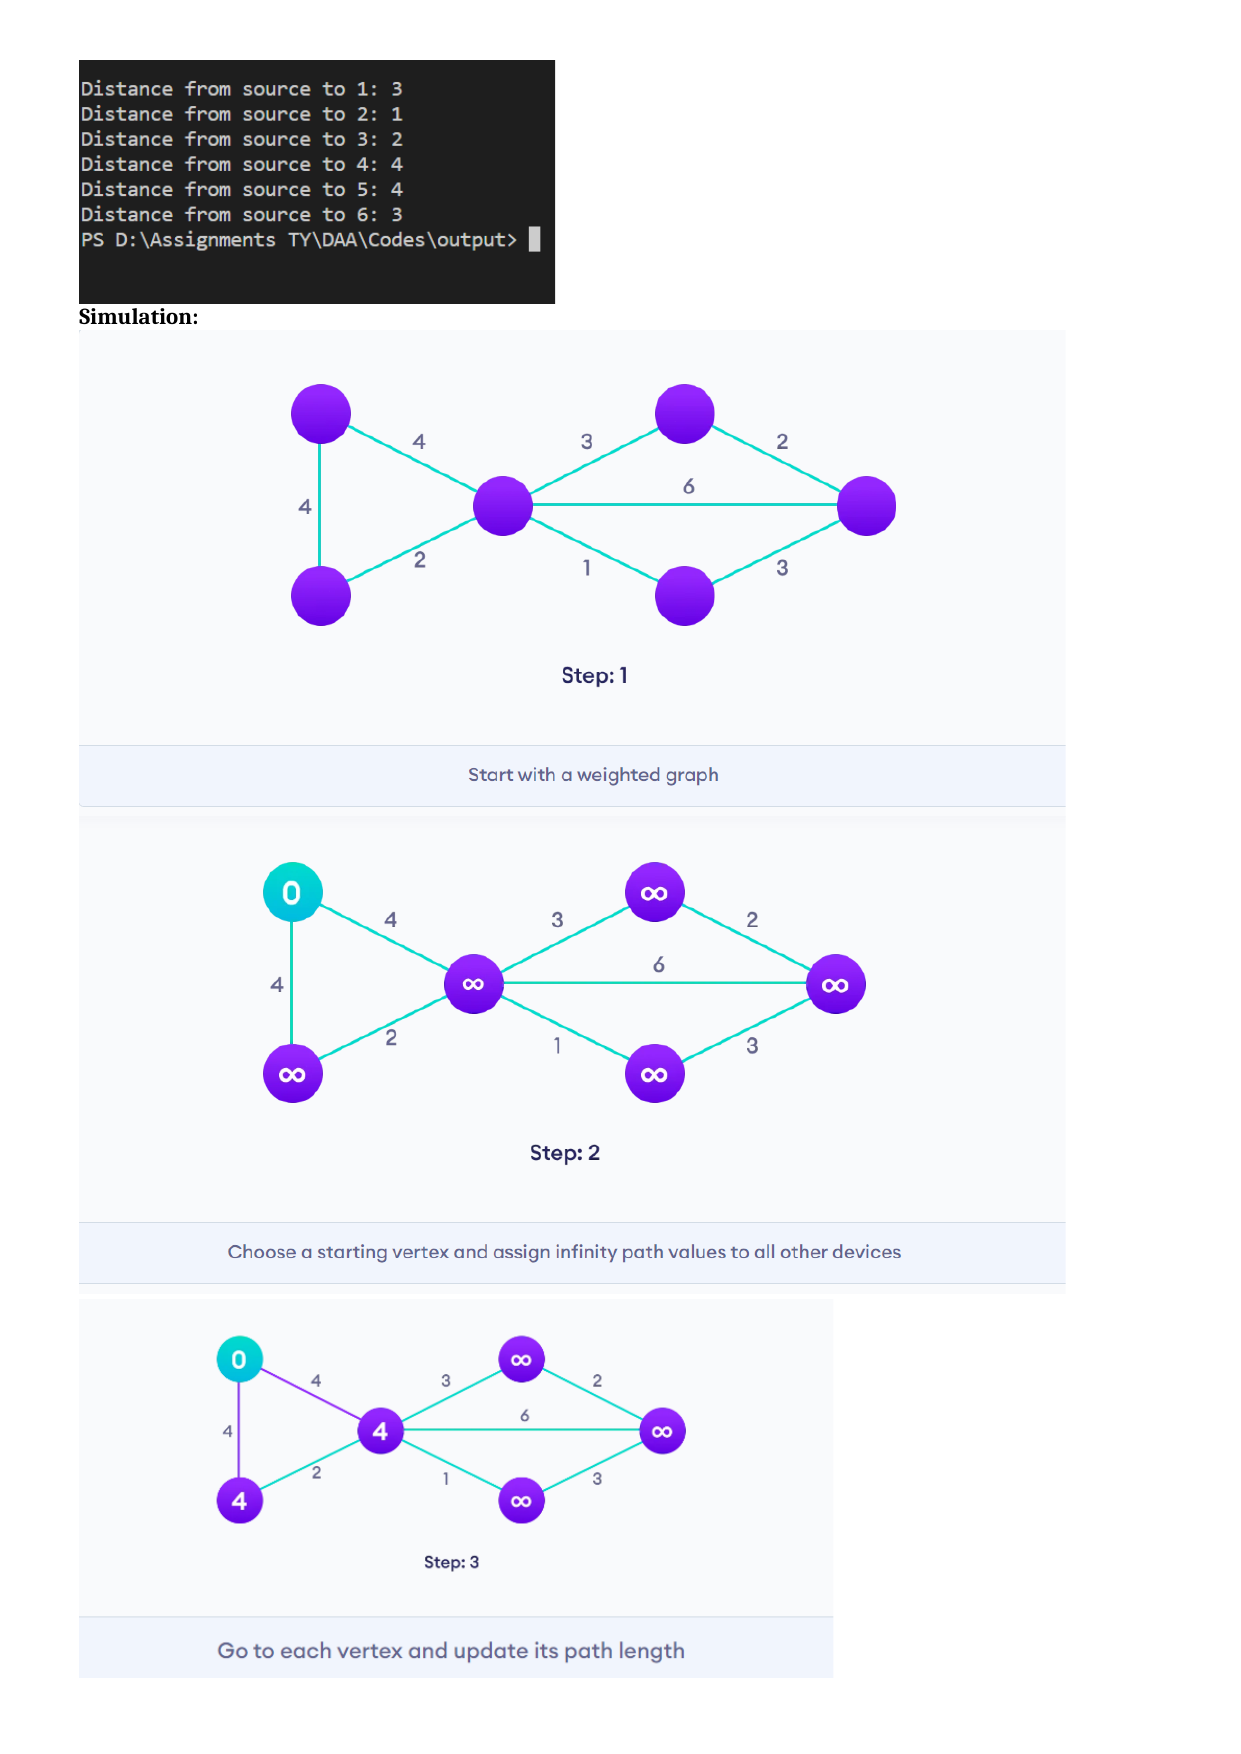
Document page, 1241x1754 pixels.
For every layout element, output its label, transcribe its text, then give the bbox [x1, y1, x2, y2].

text Simulation: [79, 304, 1065, 330]
picture [79, 1299, 834, 1678]
picture [79, 330, 1066, 1294]
picture [79, 60, 556, 304]
